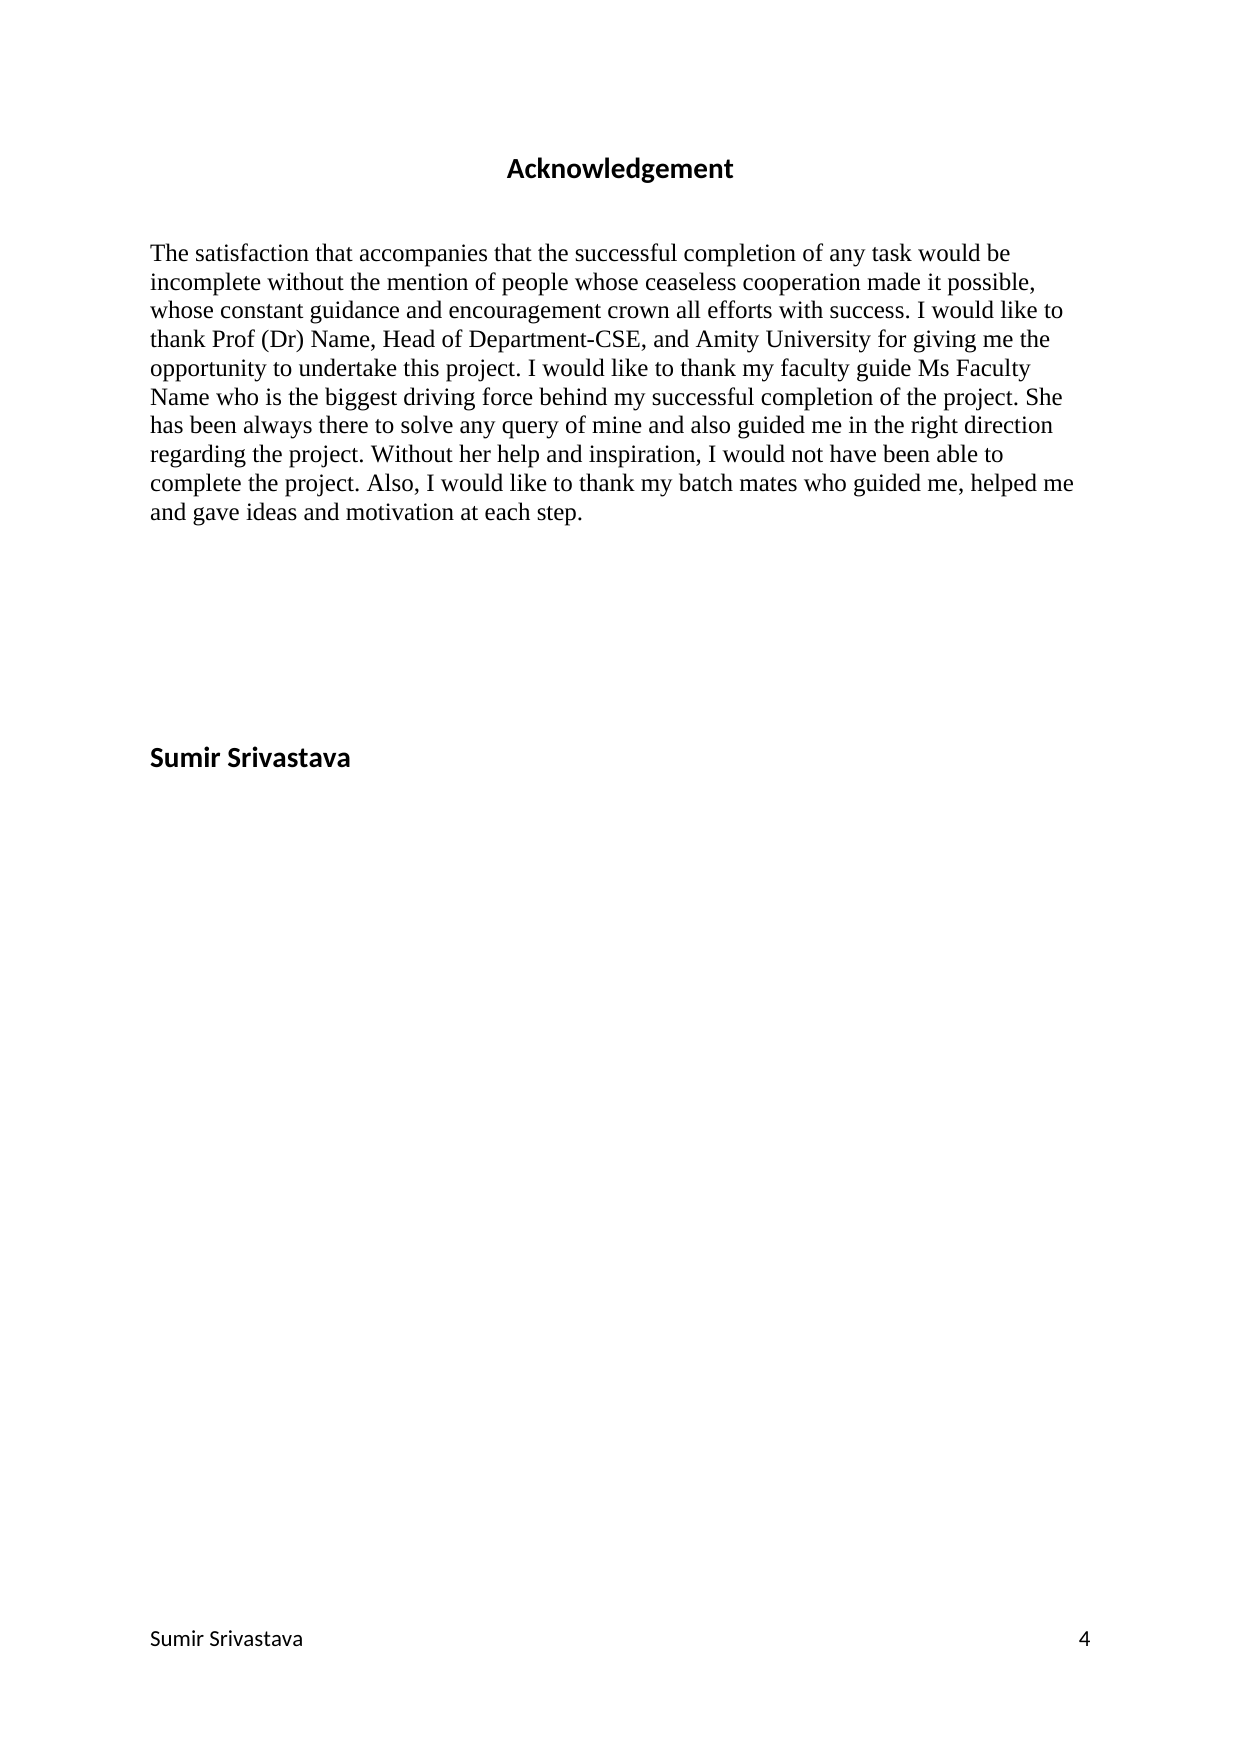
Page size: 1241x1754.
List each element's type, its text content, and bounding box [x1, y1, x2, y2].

text Sumir Srivastava [150, 739, 1090, 775]
text Acknowledgement [150, 150, 1090, 186]
text The satisfaction that accompanies that the successful completion of any task would be [150, 238, 1090, 267]
text incomplete without the mention of people whose ceaseless cooperation made it possible, whose constant guidance and encouragement crown all efforts with success. I would like to thank Prof (Dr) Name, Head of Department-CSE, and Amity University for giving me the opportunity to undertake this project. I would like to thank my faculty guide Ms Faculty Name who is the biggest driving force behind my successful completion of the project. She has been always there to solve any query of mine and also guided me in the right direction regarding the project. Without her help and inspiration, I would not have been able to complete the project. Also, I would like to thank my batch mates who guided me, helped me and gave ideas and motivation at each step. [150, 267, 1090, 525]
